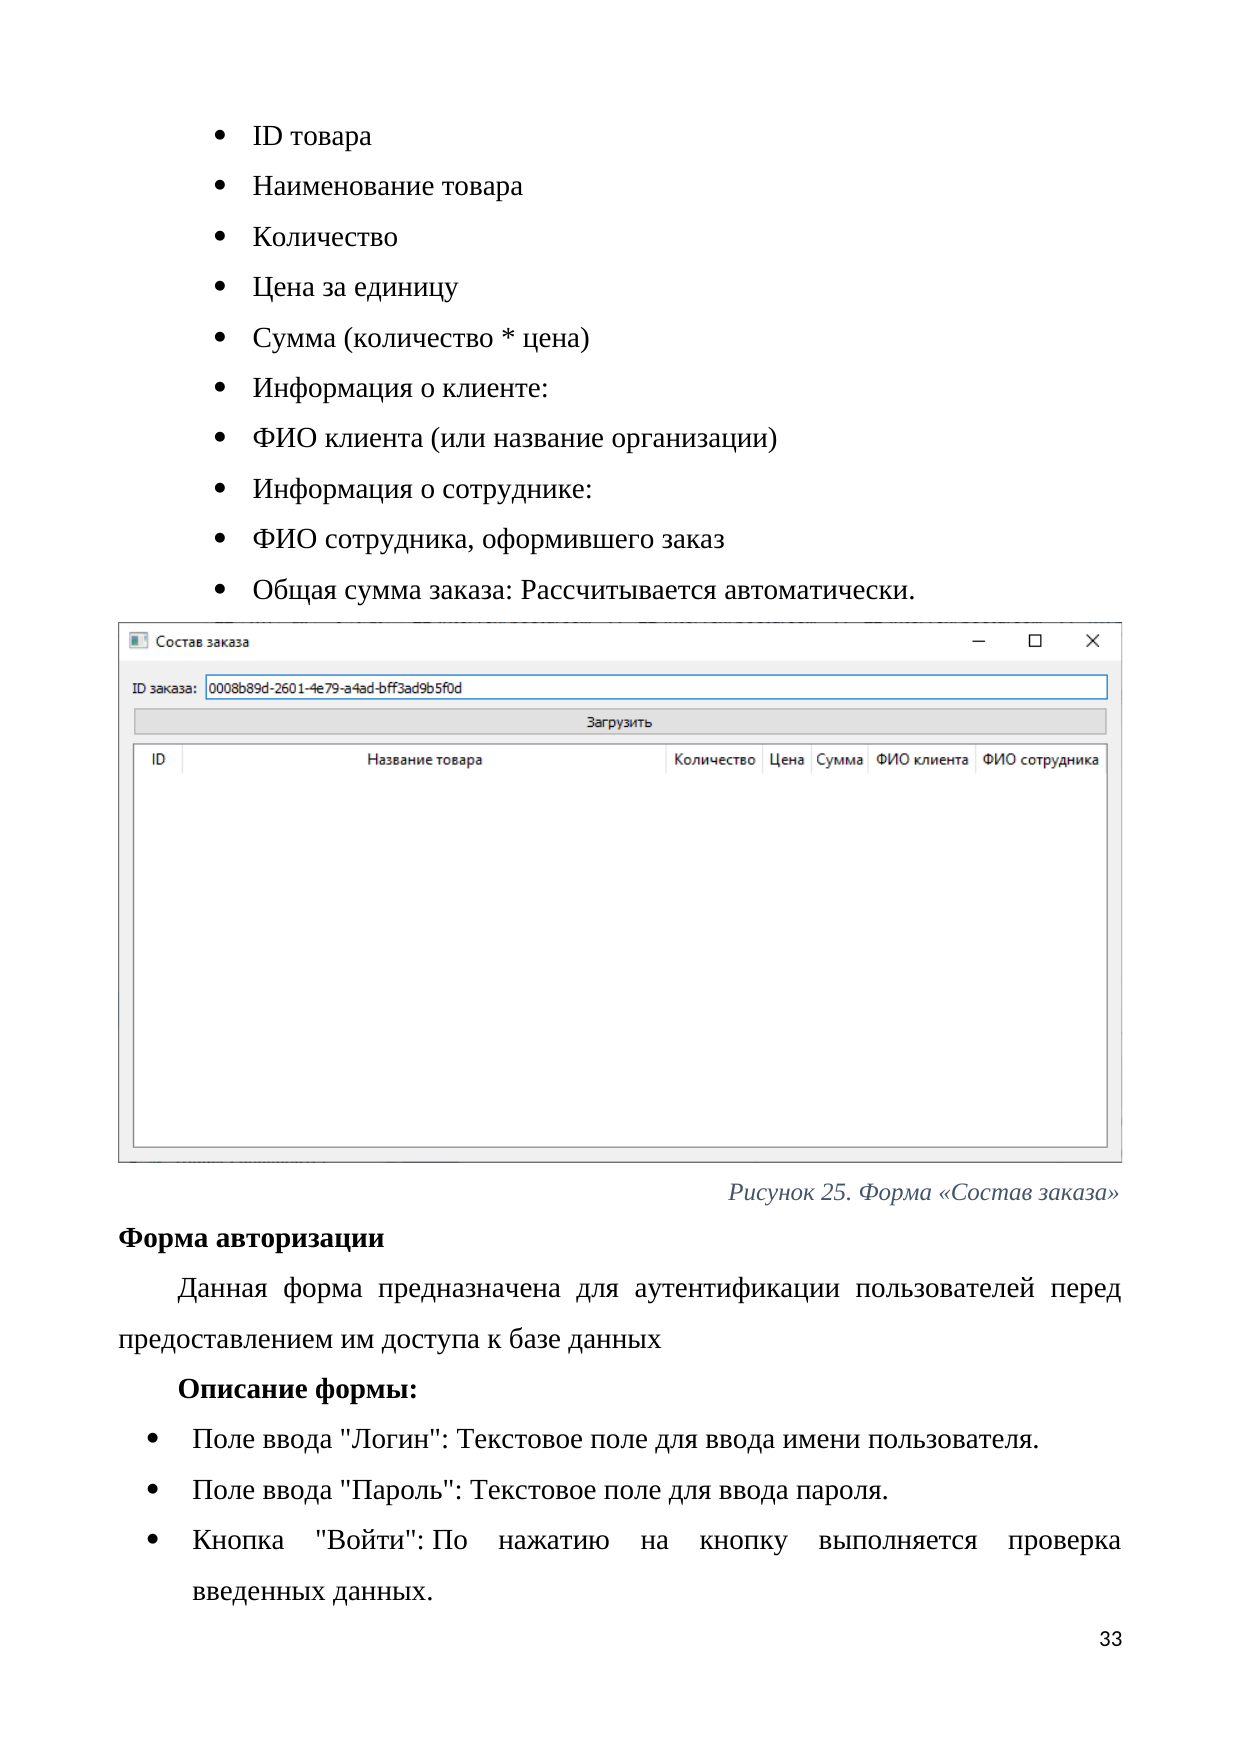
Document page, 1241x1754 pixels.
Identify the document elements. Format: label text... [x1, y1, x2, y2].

list Кнопка "Войти": По нажатию на кнопку выполняется проверка введенных данных. [148, 1522, 1122, 1606]
list Информация о клиенте: [215, 370, 1122, 404]
list Поле ввода "Пароль": Текстовое поле для ввода пароля. [148, 1472, 1122, 1505]
text Данная форма предназначена для аутентификации пользователей перед предоставлением им доступа к базе данных [118, 1270, 1122, 1354]
text Рисунок 25. Форма «Состав заказа» [561, 1177, 1122, 1206]
list Сумма (количество * цена) [215, 320, 1122, 353]
list Цена за единицу [215, 269, 1122, 303]
list Общая сумма заказа: Рассчитывается автоматически. [215, 572, 1122, 606]
list Количество [215, 219, 1122, 253]
list ФИО клиента (или название организации) [215, 421, 1122, 454]
text Описание формы: [118, 1371, 1122, 1404]
text Форма авторизации [118, 1220, 1122, 1254]
list Информация о сотруднике: [215, 471, 1122, 505]
picture [118, 622, 1123, 1163]
list Наименование товара [215, 168, 1122, 202]
list ФИО сотрудника, оформившего заказ [215, 521, 1122, 555]
list ID товара [215, 118, 1122, 152]
list Поле ввода "Логин": Текстовое поле для ввода имени пользователя. [148, 1421, 1122, 1455]
